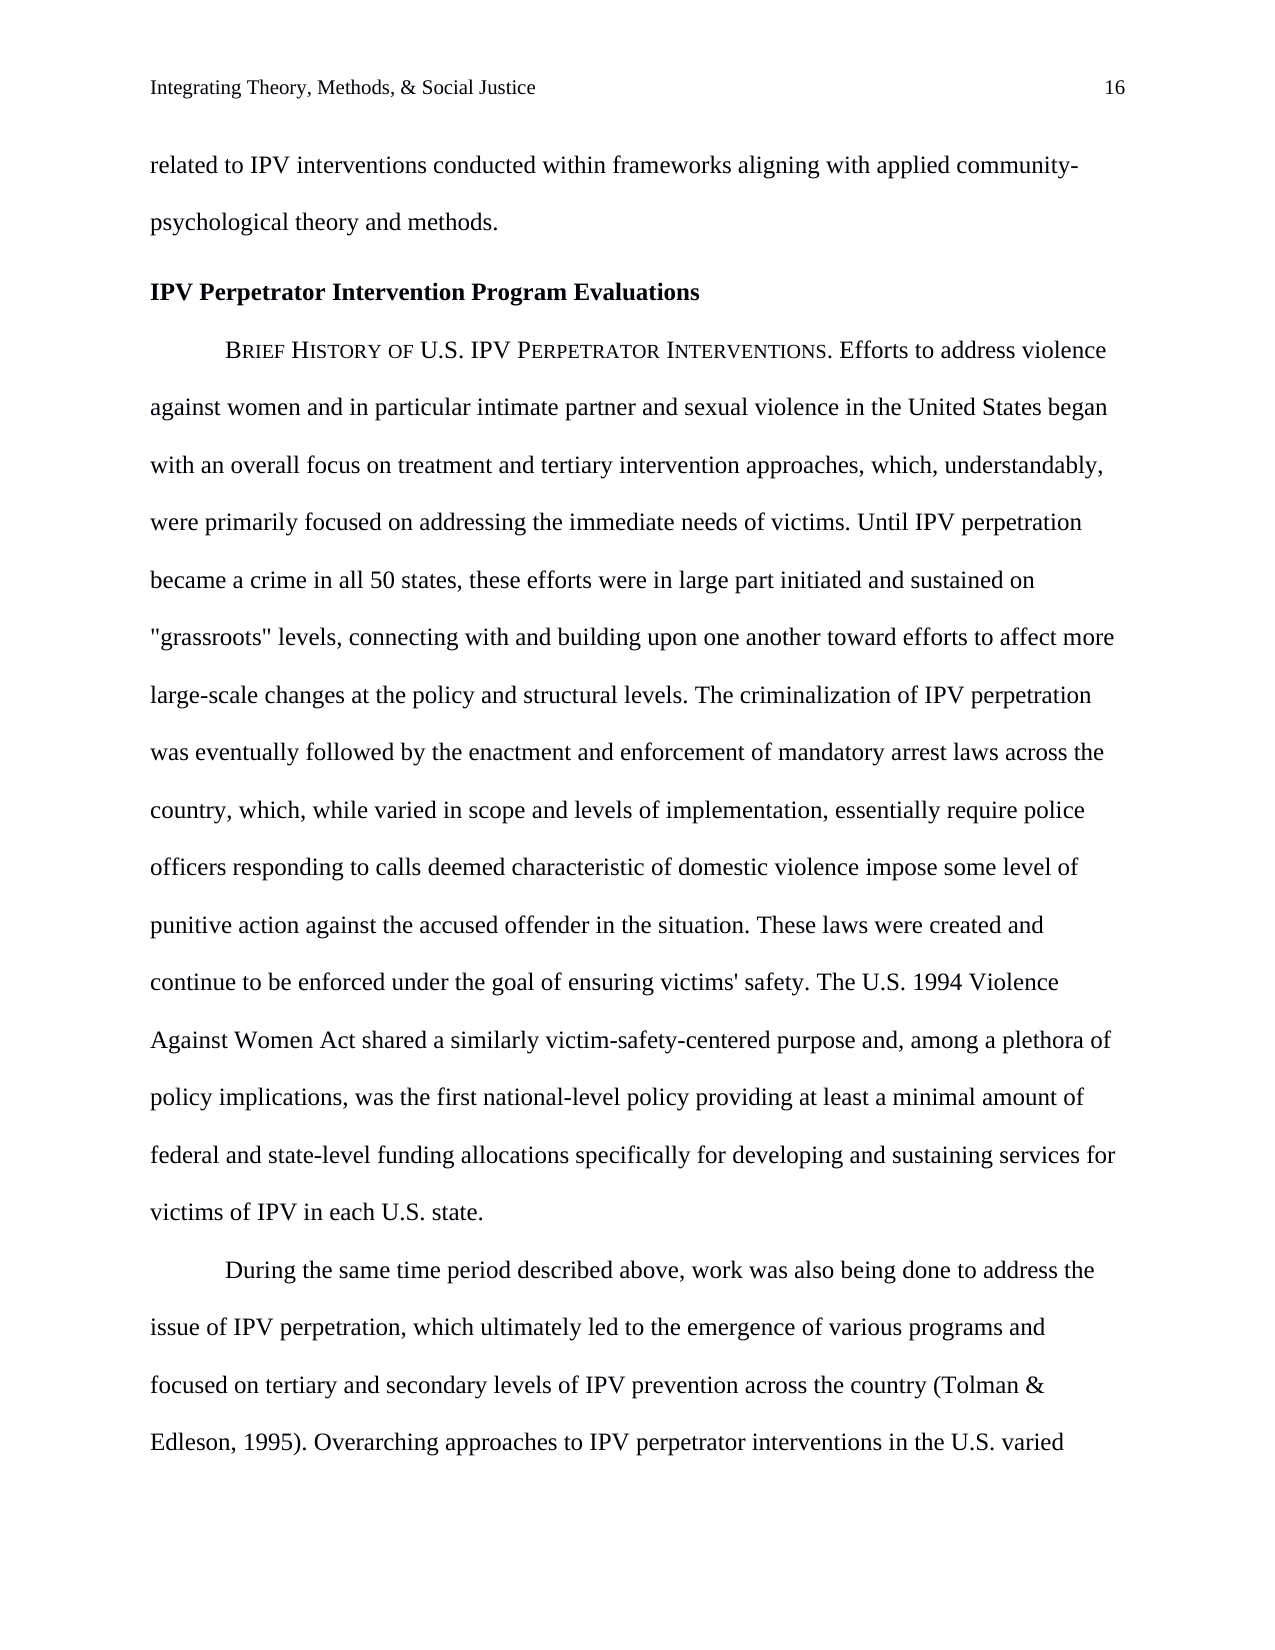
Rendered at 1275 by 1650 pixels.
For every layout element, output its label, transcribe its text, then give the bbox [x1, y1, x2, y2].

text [150, 1255, 1125, 1456]
text Brief History of U.S. IPV Perpetrator Interventions. Efforts to address violence against women and in particular intimate partner and sexual violence in the United States began with an overall focus on treatment and tertiary intervention approaches, which, understandably, were primarily focused on addressing the immediate needs of victims. Until IPV perpetration became a crime in all 50 states, these efforts were in large part initiated and sustained on "grassroots" levels, connecting with and building upon one another toward efforts to affect more large-scale changes at the policy and structural levels. The criminalization of IPV perpetration was eventually followed by the enactment and enforcement of mandatory arrest laws across the country, which, while varied in scope and levels of implementation, essentially require police officers responding to calls deemed characteristic of domestic violence impose some level of punitive action against the accused offender in the situation. These laws were created and continue to be enforced under the goal of ensuring victims' safety. The U.S. 1994 Violence Against Women Act shared a similarly victim-safety-centered purpose and, among a plethora of policy implications, was the first national-level policy providing at least a minimal amount of federal and state-level funding allocations specifically for developing and sustaining services for victims of IPV in each U.S. state. [150, 335, 1125, 1226]
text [150, 150, 1125, 236]
subtitle IPV Perpetrator Intervention Program Evaluations [150, 277, 1125, 306]
